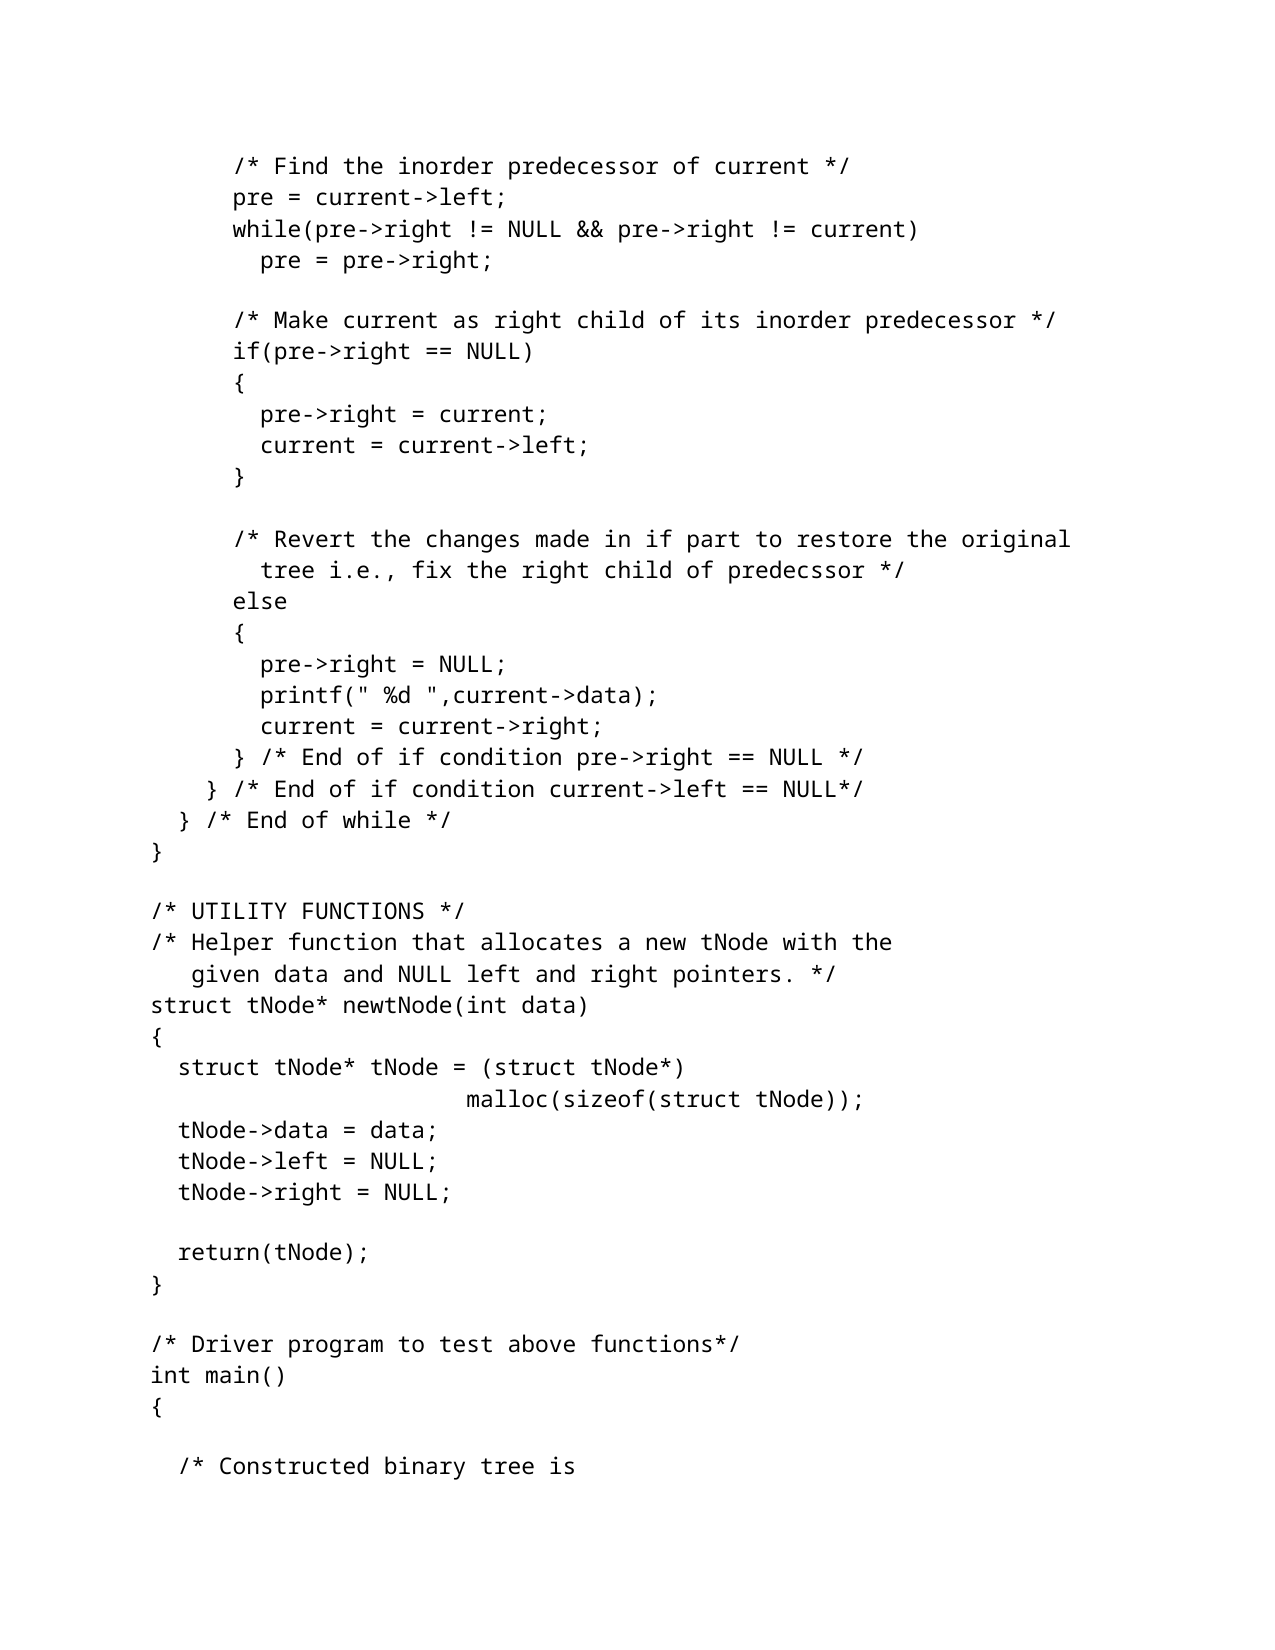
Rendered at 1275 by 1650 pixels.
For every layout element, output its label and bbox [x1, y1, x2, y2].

text [150, 150, 1125, 1481]
